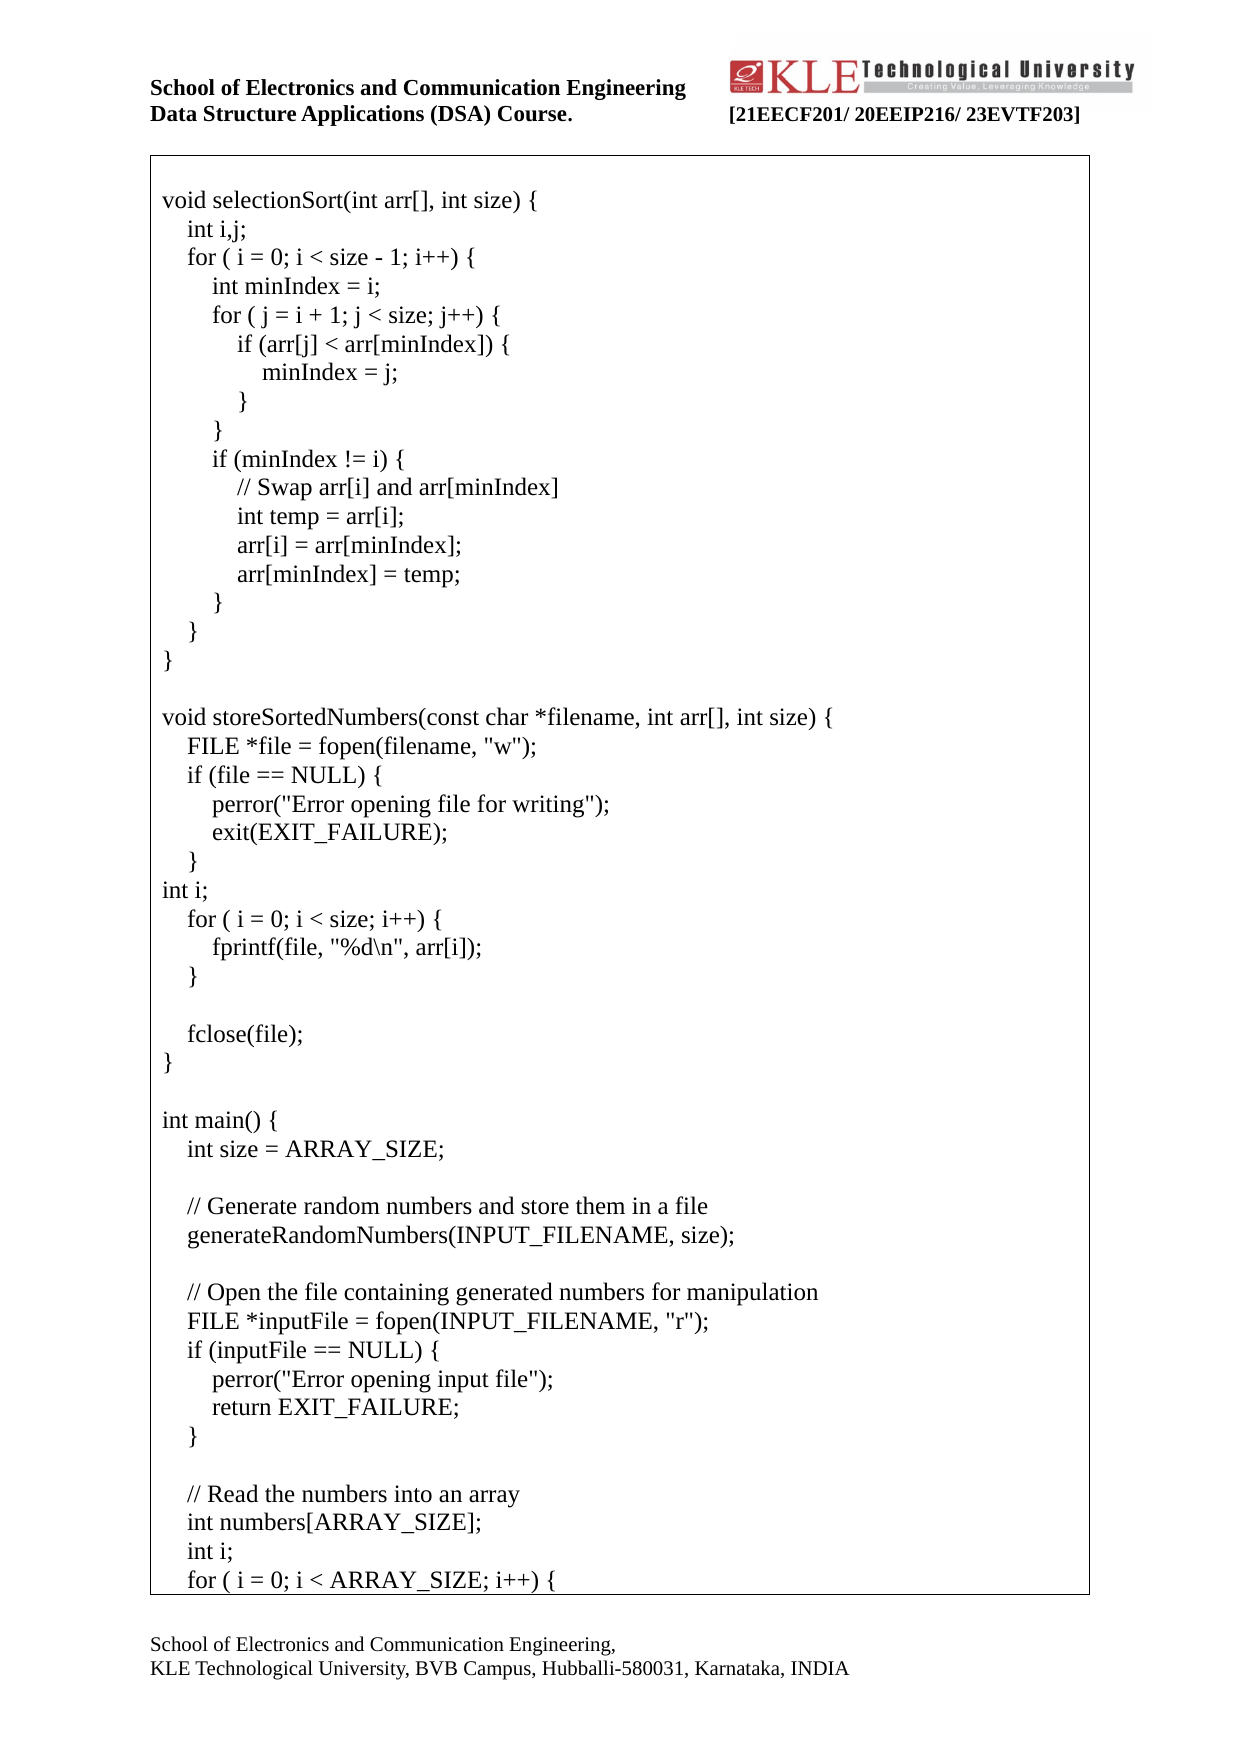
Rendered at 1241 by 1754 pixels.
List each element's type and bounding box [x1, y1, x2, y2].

table_cell [151, 156, 1089, 1594]
picture [719, 32, 1151, 111]
